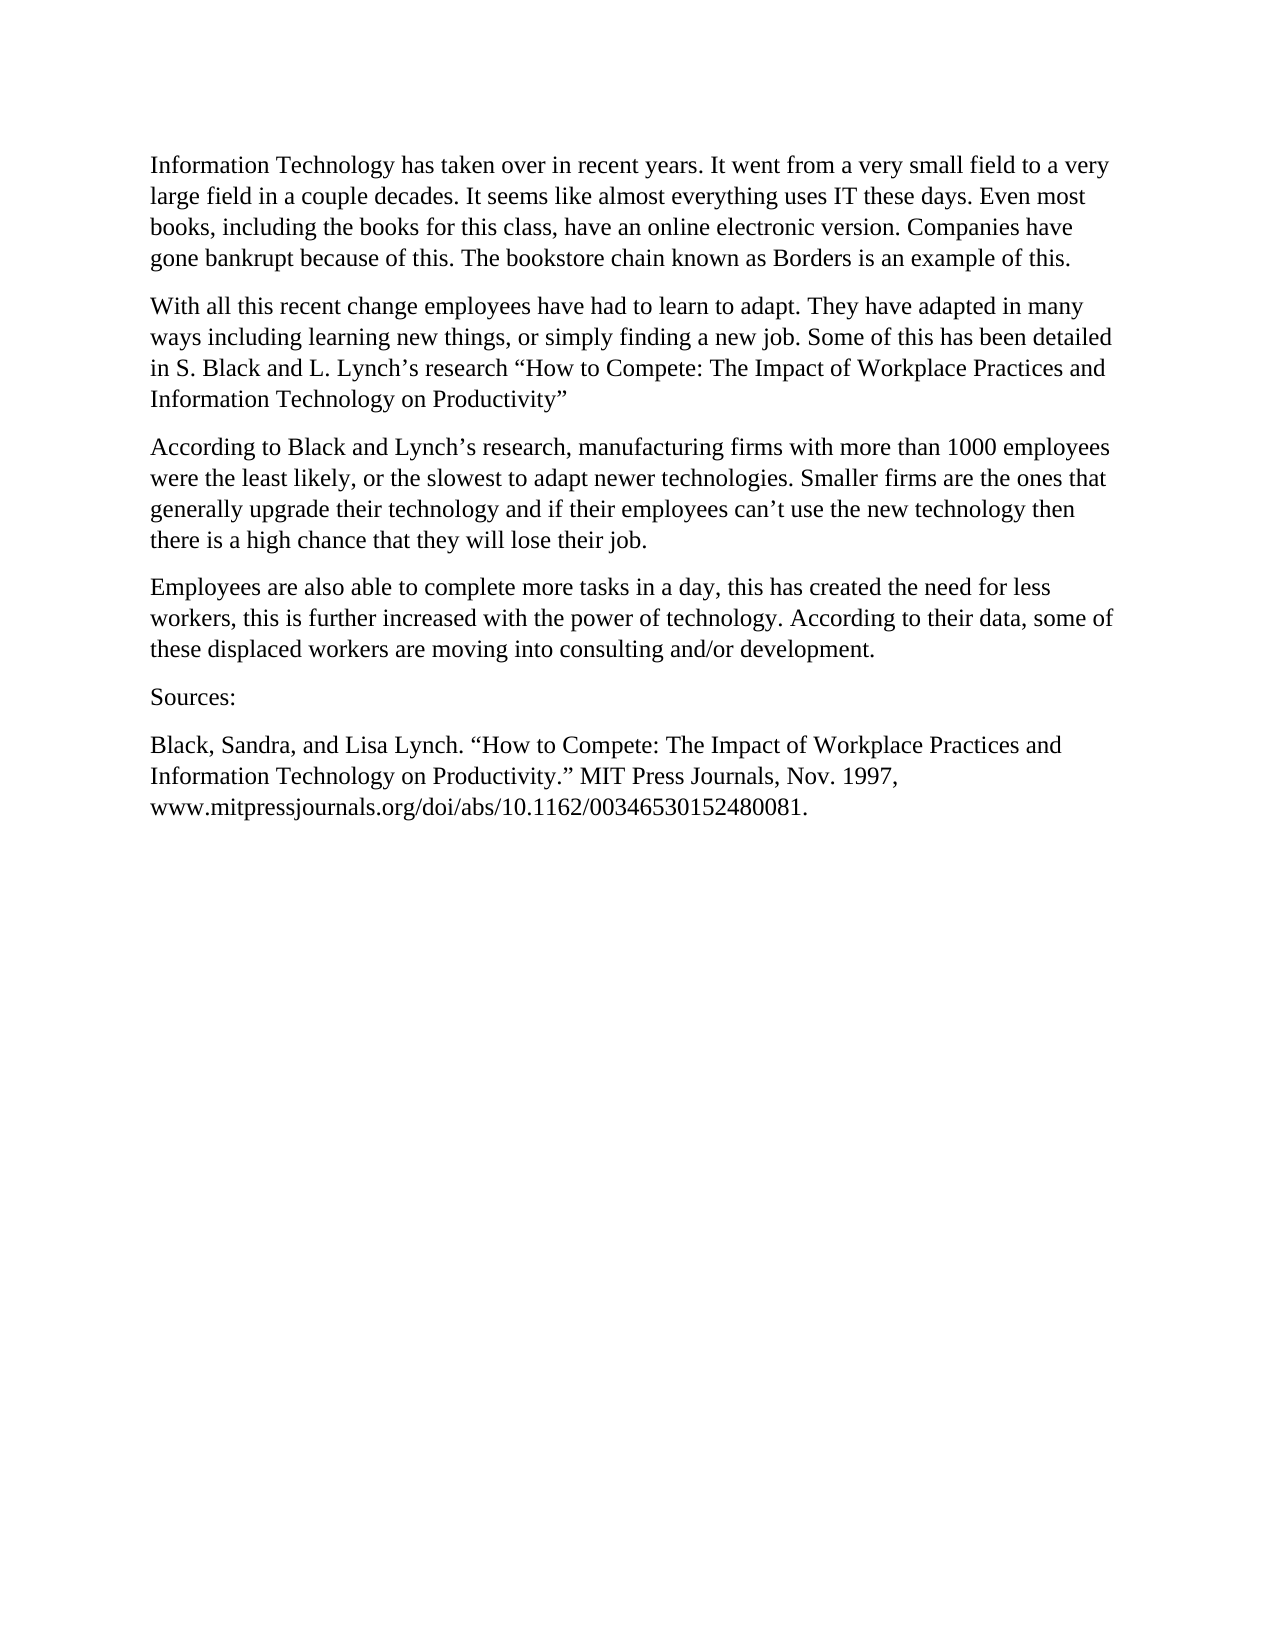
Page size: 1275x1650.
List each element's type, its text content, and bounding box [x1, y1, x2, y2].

text With all this recent change employees have had to learn to adapt. They have adapted in many ways including learning new things, or simply finding a new job. Some of this has been detailed in S. Black and L. Lynch’s research “How to Compete: The Impact of Workplace Practices and Information Technology on Productivity” [150, 291, 1125, 413]
text Information Technology has taken over in recent years. It went from a very small field to a very large field in a couple decades. It seems like almost everything uses IT these days. Even most books, including the books for this class, have an online electronic version. Companies have gone bankrupt because of this. The bookstore chain known as Borders is an example of this. [150, 150, 1125, 272]
text According to Black and Lynch’s research, manufacturing firms with more than 1000 employees were the least likely, or the slowest to adapt newer technologies. Smaller firms are the ones that generally upgrade their technology and if their employees can’t use the new technology then there is a high chance that they will lose their job. [150, 432, 1125, 553]
text Black, Sandra, and Lisa Lynch. “How to Compete: The Impact of Workplace Practices and Information Technology on Productivity.” MIT Press Journals, Nov. 1997, www.mitpressjournals.org/doi/abs/10.1162/00346530152480081. [150, 730, 1125, 821]
text Employees are also able to complete more tasks in a day, this has created the need for less workers, this is further increased with the power of technology. According to their data, some of these displaced workers are moving into consulting and/or development. [150, 572, 1125, 663]
text Sources: [150, 682, 1125, 711]
